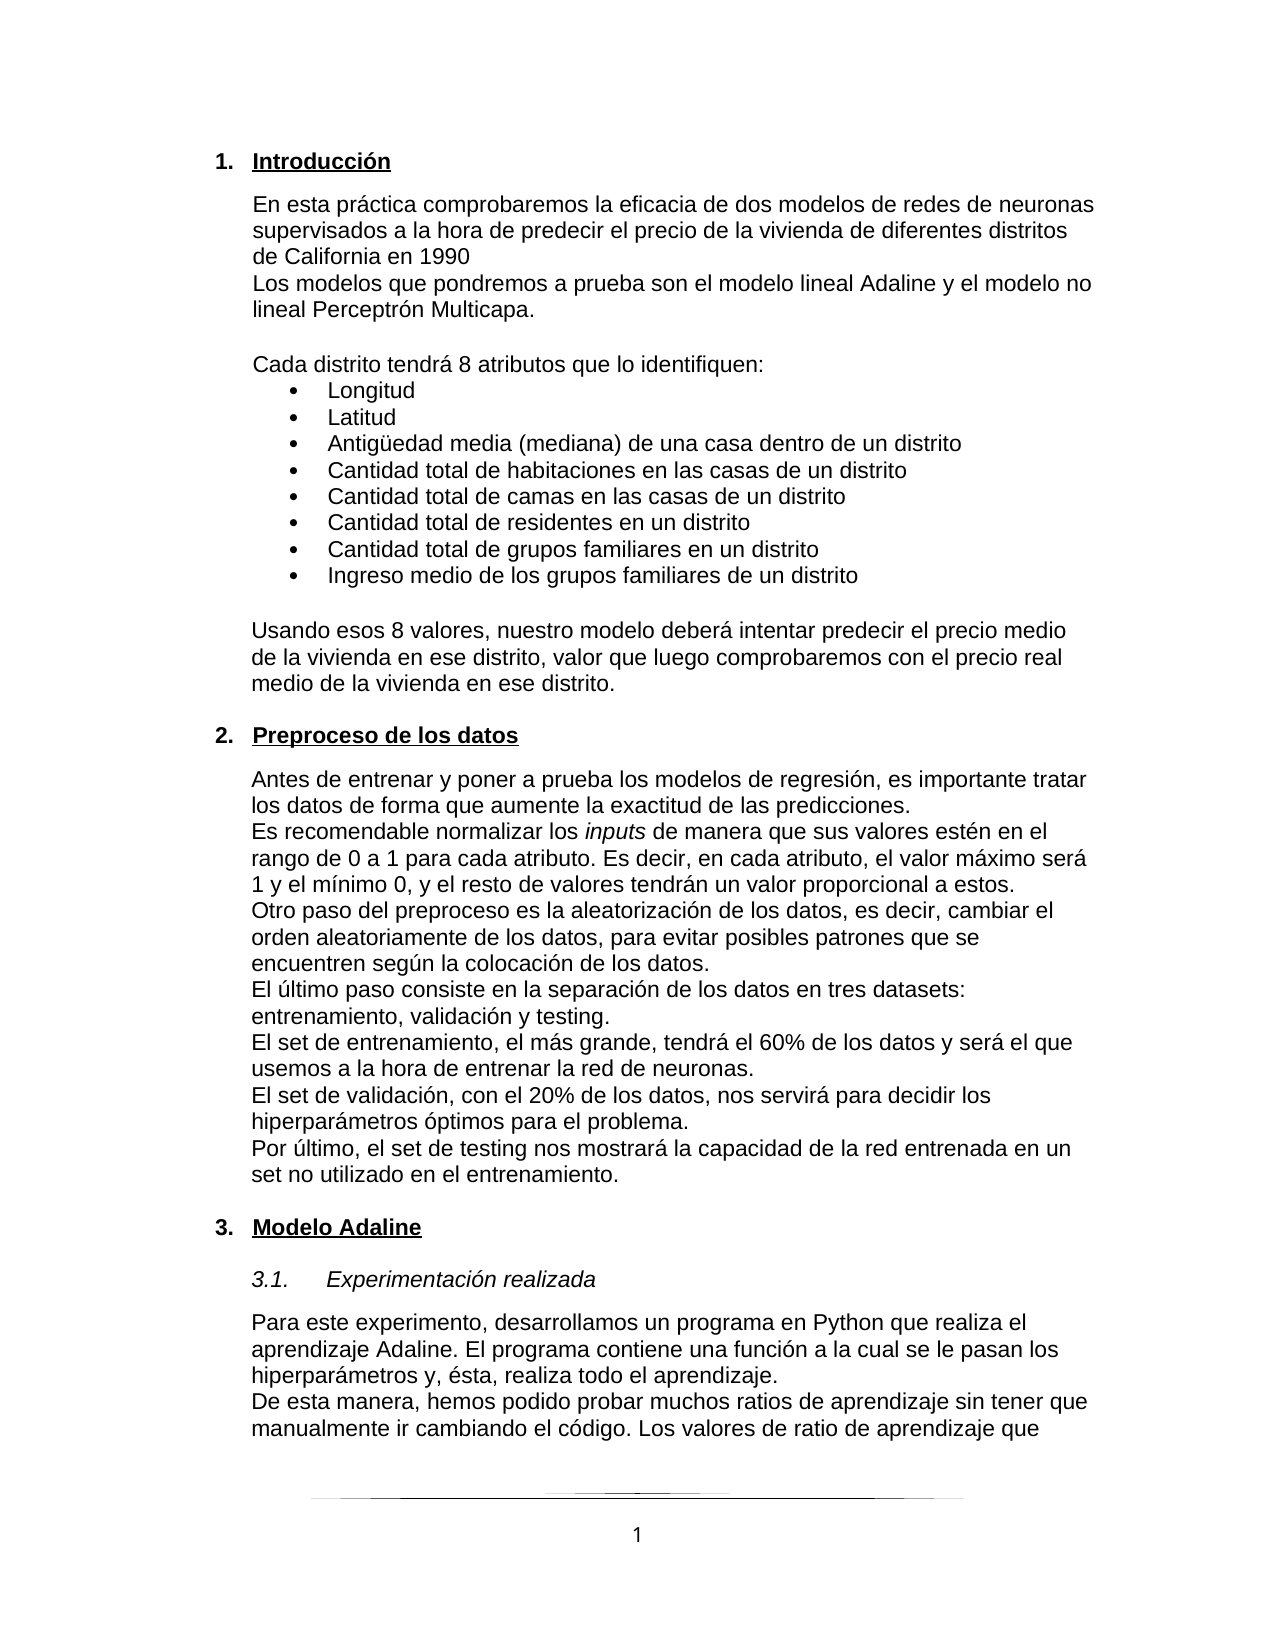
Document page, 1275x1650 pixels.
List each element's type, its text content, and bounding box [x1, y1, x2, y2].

list Cantidad total de grupos familiares en un distrito [290, 536, 1098, 562]
text Por último, el set de testing nos mostrará la capacidad de la red entrenada en un set no utilizado en el entrenamiento. [251, 1134, 1098, 1187]
text El set de entrenamiento, el más grande, tendrá el 60% de los datos y será el que usemos a la hora de entrenar la red de neuronas. [251, 1029, 1098, 1082]
list Cantidad total de residentes en un distrito [290, 509, 1098, 536]
text Otro paso del preproceso es la aleatorización de los datos, es decir, cambiar el orden aleatoriamente de los datos, para evitar posibles patrones que se encuentren según la colocación de los datos. [251, 897, 1098, 976]
list Introducción [215, 148, 1098, 174]
text El último paso consiste en la separación de los datos en tres datasets: entrenamiento, validación y testing. [251, 976, 1098, 1029]
text Usando esos 8 valores, nuestro modelo deberá intentar predecir el precio medio de la vivienda en ese distrito, valor que luego comprobaremos con el precio real medio de la vivienda en ese distrito. [251, 617, 1098, 696]
list Preproceso de los datos [215, 722, 1098, 749]
list Cantidad total de camas en las casas de un distrito [290, 483, 1098, 509]
list Experimentación realizada [251, 1266, 1098, 1293]
text Para este experimento, desarrollamos un programa en Python que realiza el aprendizaje Adaline. El programa contiene una función a la cual se le pasan los hiperparámetros y, ésta, realiza todo el aprendizaje. [251, 1309, 1098, 1388]
list Antigüedad media (mediana) de una casa dentro de un distrito [290, 430, 1098, 457]
list Cantidad total de habitaciones en las casas de un distrito [290, 457, 1098, 483]
list Longitud [290, 377, 1098, 404]
text Antes de entrenar y poner a prueba los modelos de regresión, es importante tratar los datos de forma que aumente la exactitud de las predicciones. [251, 766, 1098, 818]
text Es recomendable normalizar los inputs de manera que sus valores estén en el rango de 0 a 1 para cada atributo. Es decir, en cada atributo, el valor máximo será 1 y el mínimo 0, y el resto de valores tendrán un valor proporcional a estos. [251, 818, 1098, 897]
list Latitud [290, 404, 1098, 430]
text Los modelos que pondremos a prueba son el modelo lineal Adaline y el modelo no lineal Perceptrón Multicapa. [252, 270, 1098, 322]
list Modelo Adaline [215, 1213, 1098, 1240]
text El set de validación, con el 20% de los datos, nos servirá para decidir los hiperparámetros óptimos para el problema. [251, 1082, 1098, 1134]
list Ingreso medio de los grupos familiares de un distrito [290, 562, 1098, 588]
text En esta práctica comprobaremos la eficacia de dos modelos de redes de neuronas supervisados a la hora de predecir el precio de la vivienda de diferentes distritos de California en 1990 [252, 191, 1098, 270]
text Cada distrito tendrá 8 atributos que lo identifiquen: [252, 351, 1098, 377]
